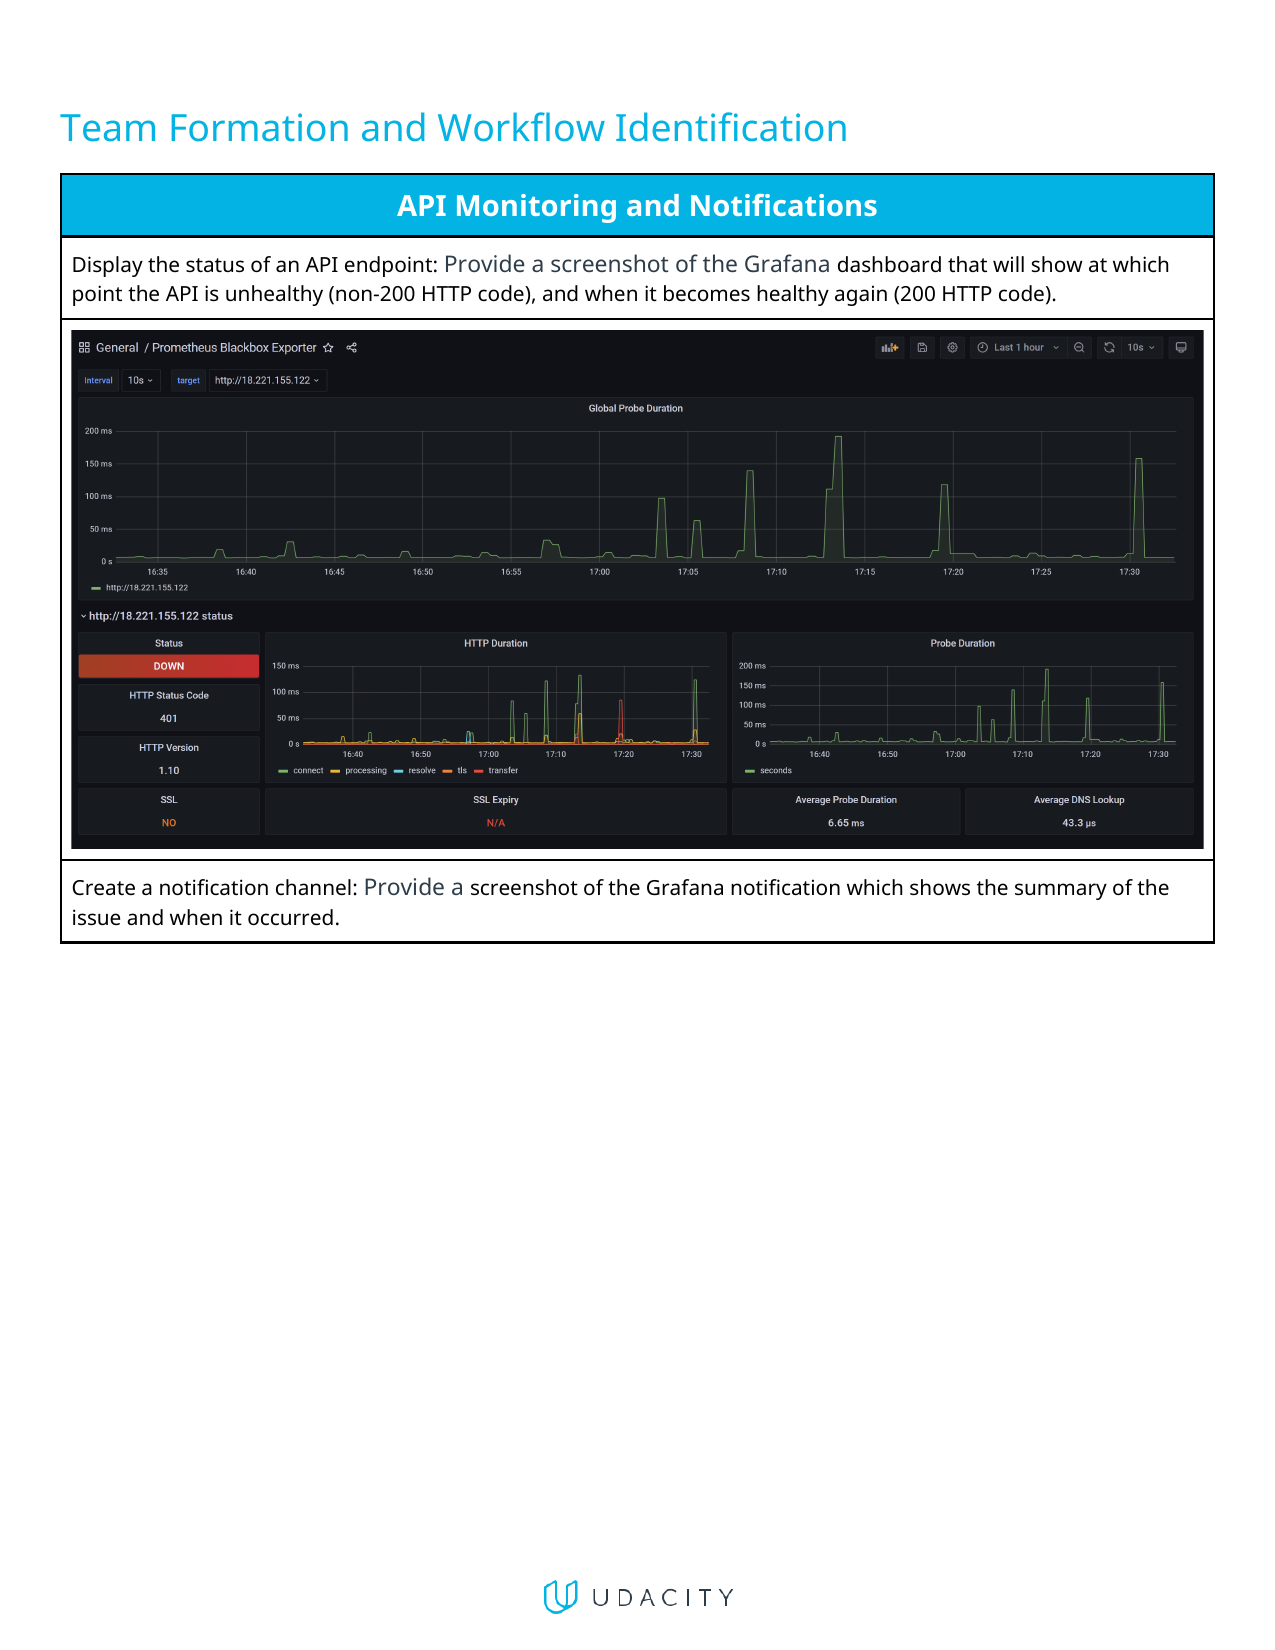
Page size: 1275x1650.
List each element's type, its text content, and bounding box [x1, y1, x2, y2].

picture [510, 1546, 765, 1647]
table_cell Create a notification channel: Provide a screenshot of the Grafana notification which shows the summary of the issue and when it occurred. [62, 861, 1213, 941]
table_cell Display the status of an API endpoint: Provide a screenshot of the Grafana dashboard that will show at which point the API is unhealthy (non-200 HTTP code), and when it becomes healthy again (200 HTTP code). [62, 238, 1213, 318]
subtitle Team Formation and Workflow Identification [60, 102, 1215, 153]
table_header API Monitoring and Notifications [62, 175, 1213, 235]
table_cell [62, 320, 1213, 859]
picture [71, 330, 1204, 849]
